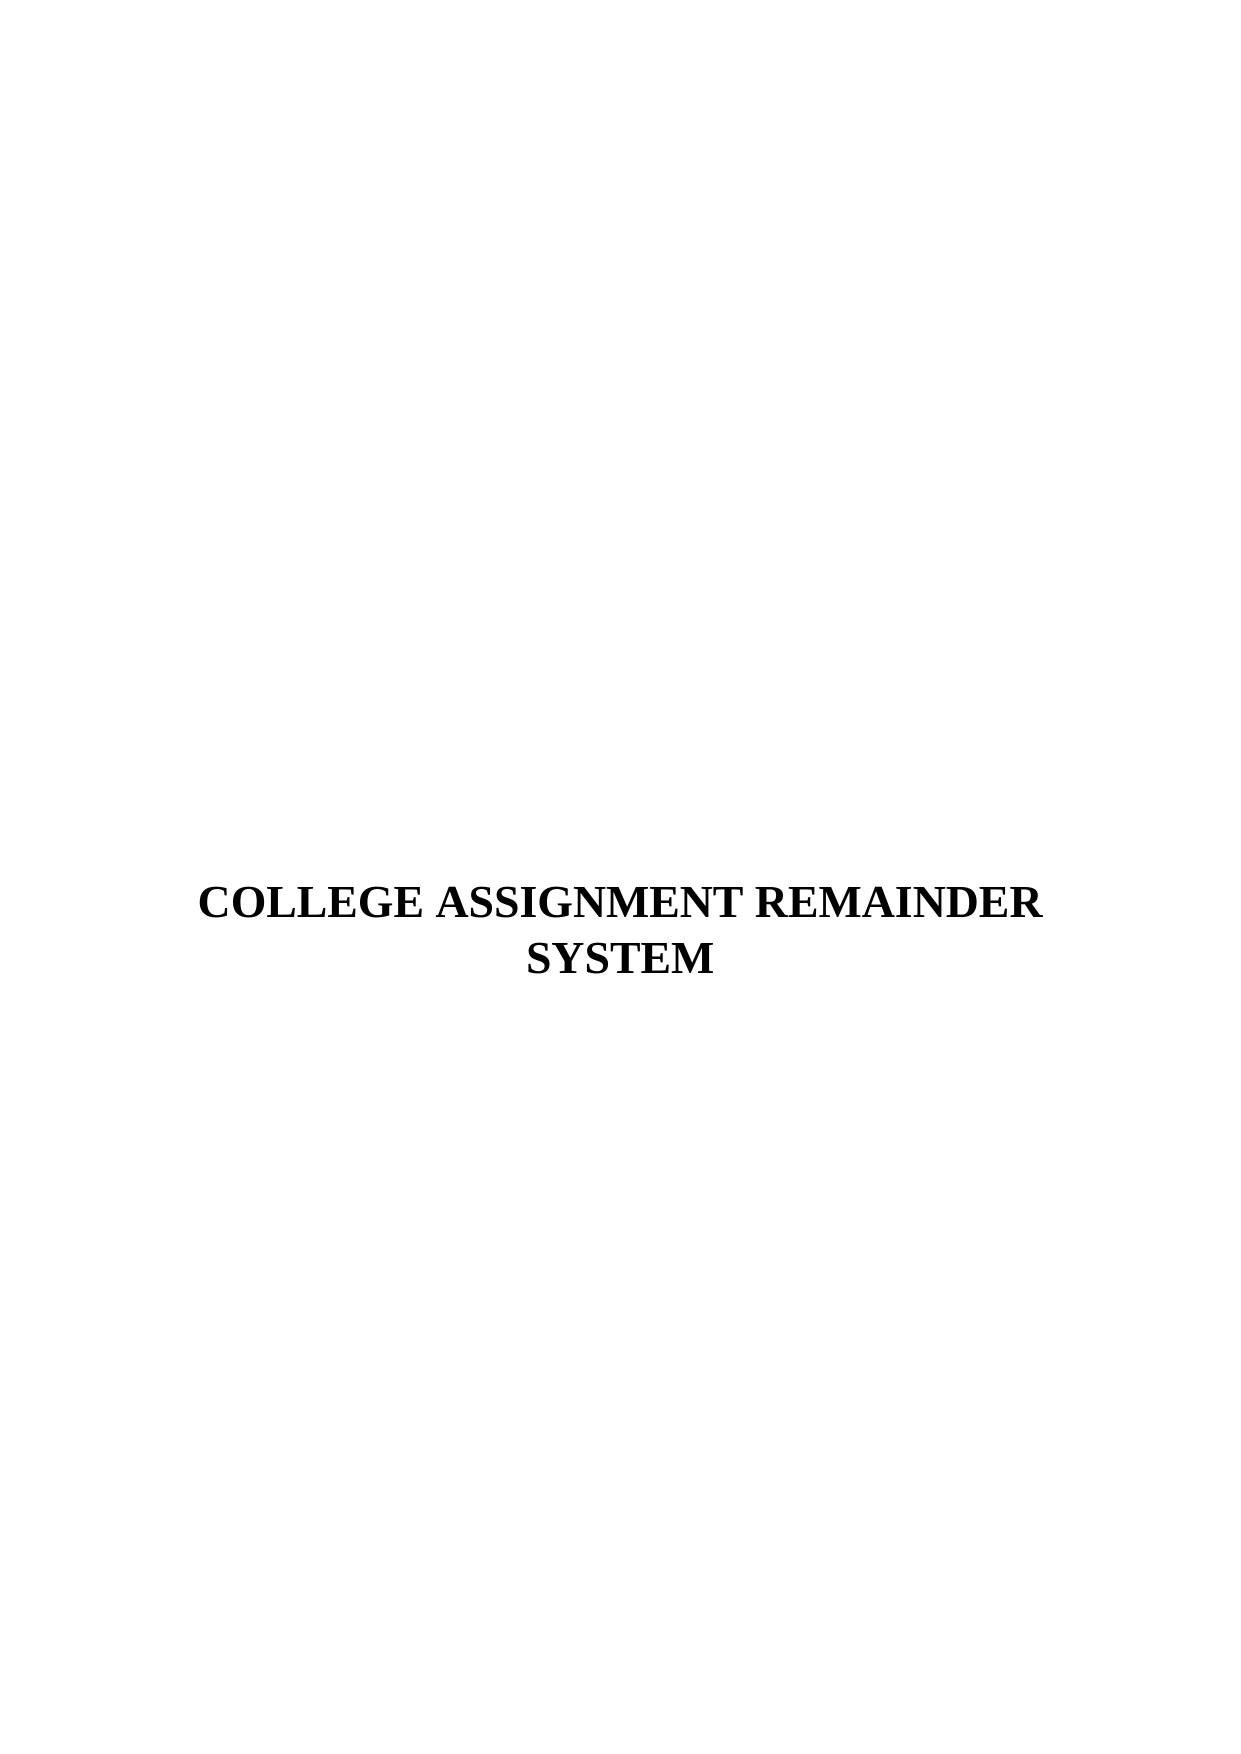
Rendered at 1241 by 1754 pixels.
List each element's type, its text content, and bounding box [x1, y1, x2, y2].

text COLLEGE ASSIGNMENT REMAINDER SYSTEM [150, 875, 1090, 983]
